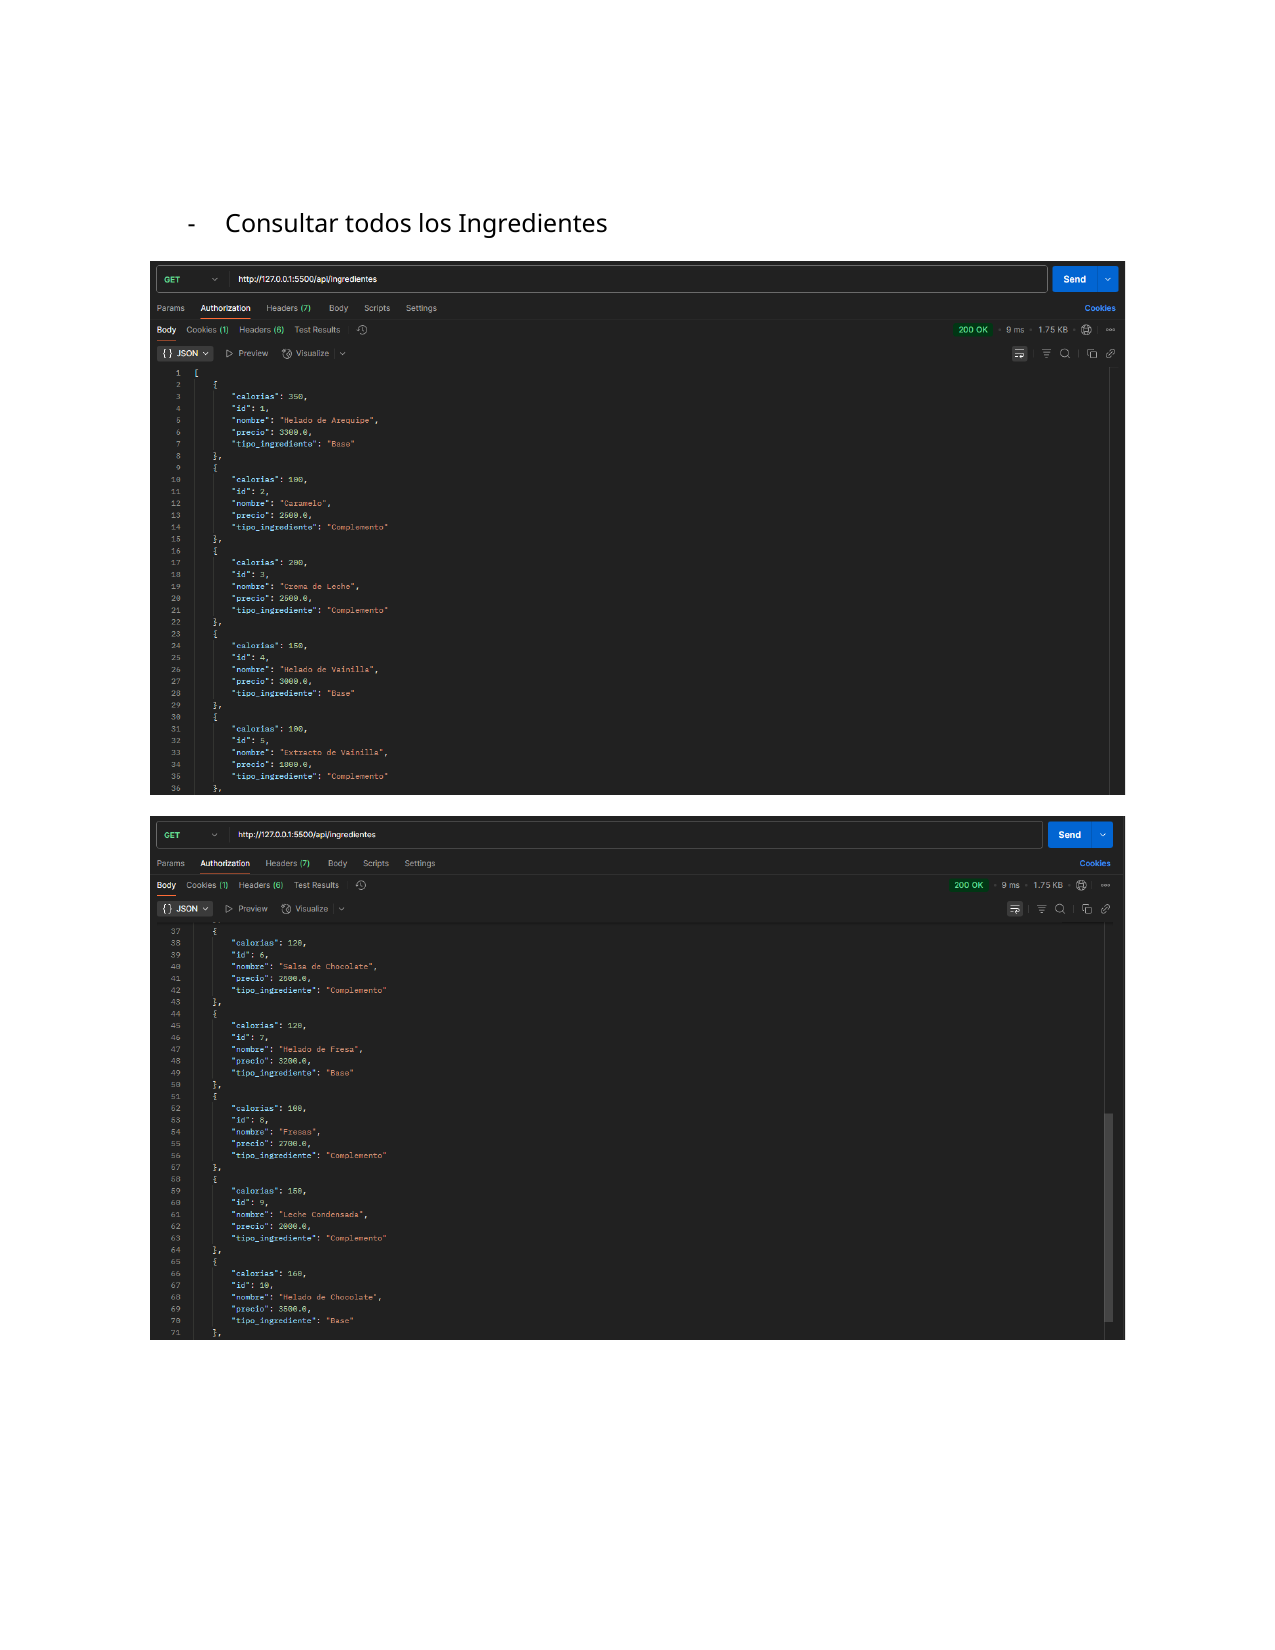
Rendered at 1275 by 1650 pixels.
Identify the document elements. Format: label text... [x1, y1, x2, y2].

picture [150, 816, 1125, 1340]
list Consultar todos los Ingredientes [187, 206, 1125, 240]
picture [150, 261, 1125, 795]
